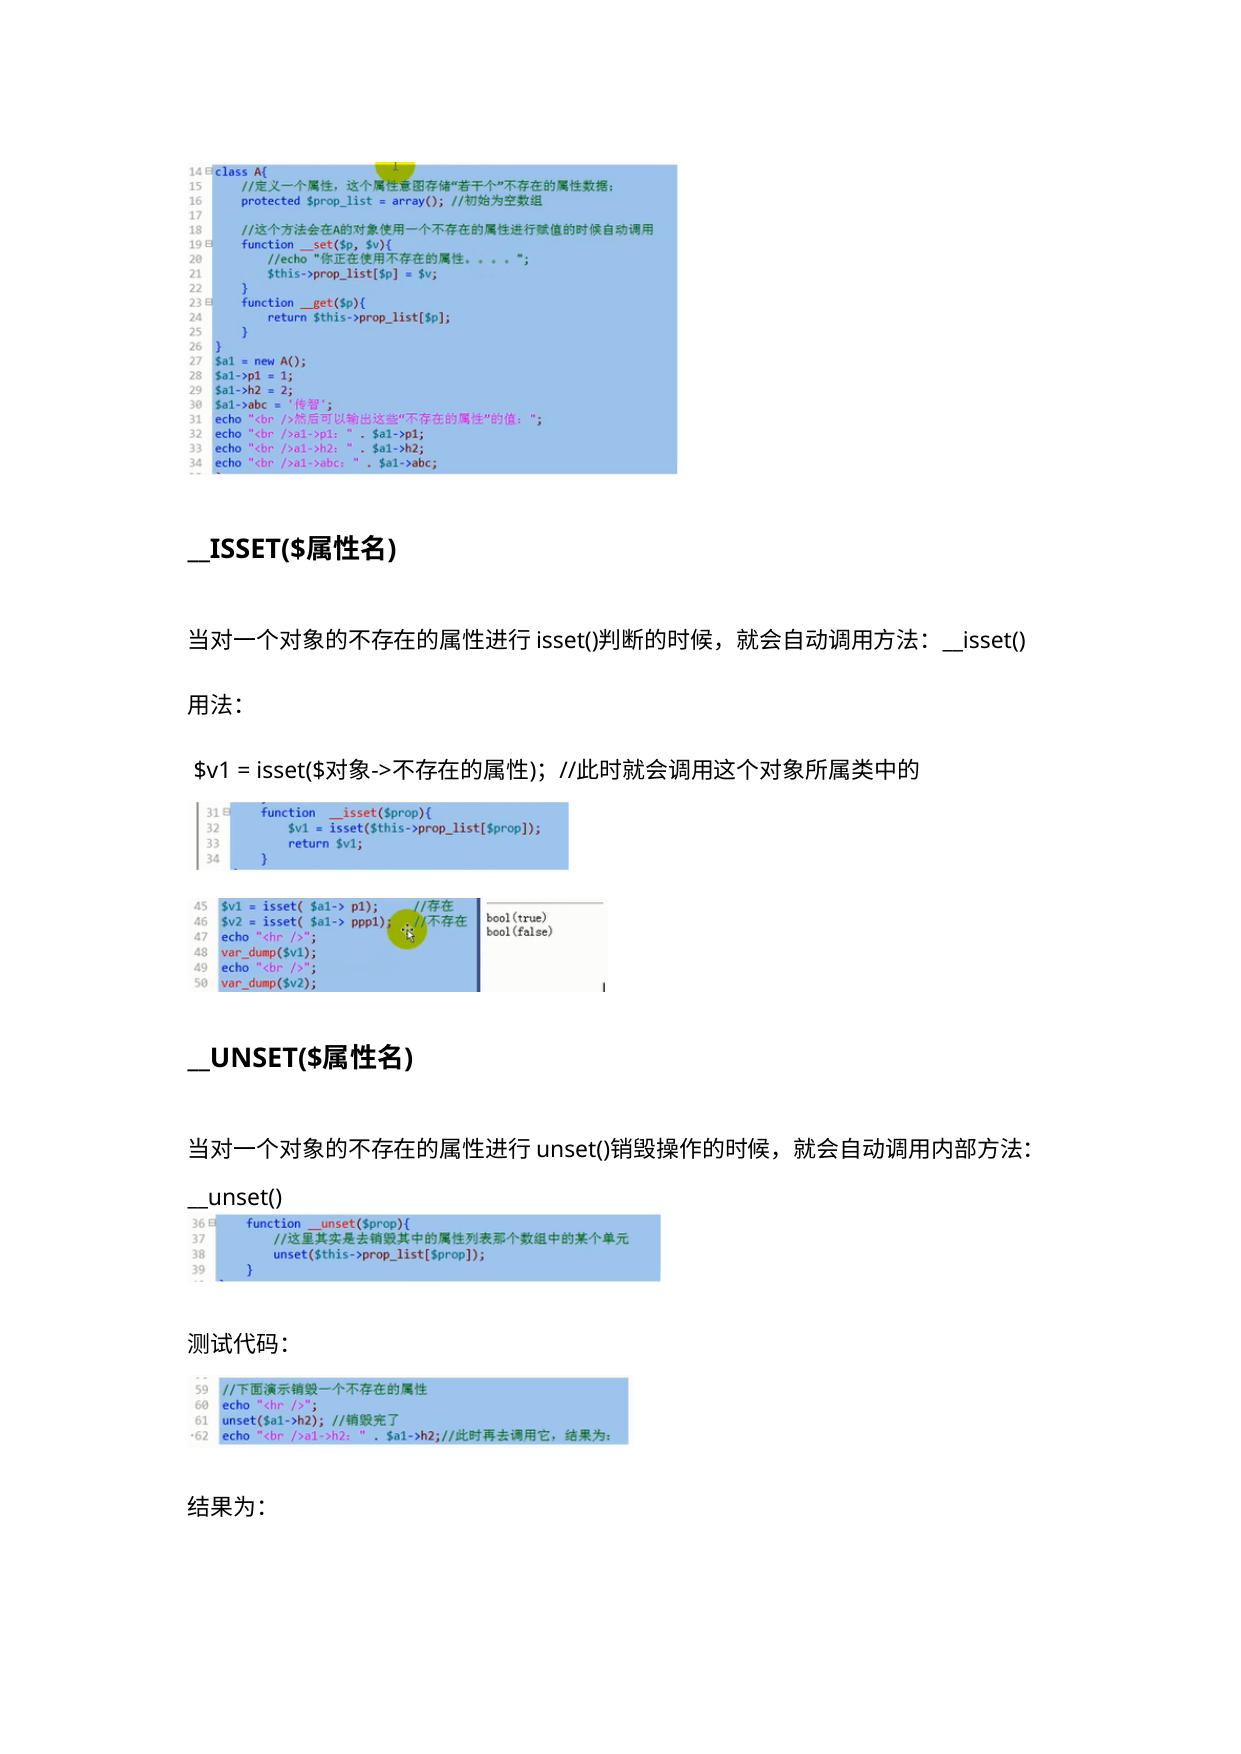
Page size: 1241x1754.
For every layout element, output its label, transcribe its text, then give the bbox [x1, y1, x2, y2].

picture [187, 801, 569, 871]
text $v1 = isset($对象->不存在的属性)；//此时就会调用这个对象所属类中的 [187, 736, 1053, 899]
text 结果为： [187, 1473, 1053, 1538]
picture [187, 898, 609, 992]
picture [187, 1212, 661, 1283]
text 当对一个对象的不存在的属性进行unset()销毁操作的时候，就会自动调用内部方法：__unset() [187, 1115, 1053, 1213]
text 用法： [187, 671, 1053, 736]
text 当对一个对象的不存在的属性进行isset()判断的时候，就会自动调用方法：__isset() [187, 606, 1053, 671]
text __UNSET($属性名) [187, 1023, 1053, 1088]
picture [187, 162, 678, 476]
text 测试代码： [187, 1310, 1053, 1375]
text __ISSET($属性名) [187, 514, 1053, 579]
picture [187, 1375, 635, 1448]
